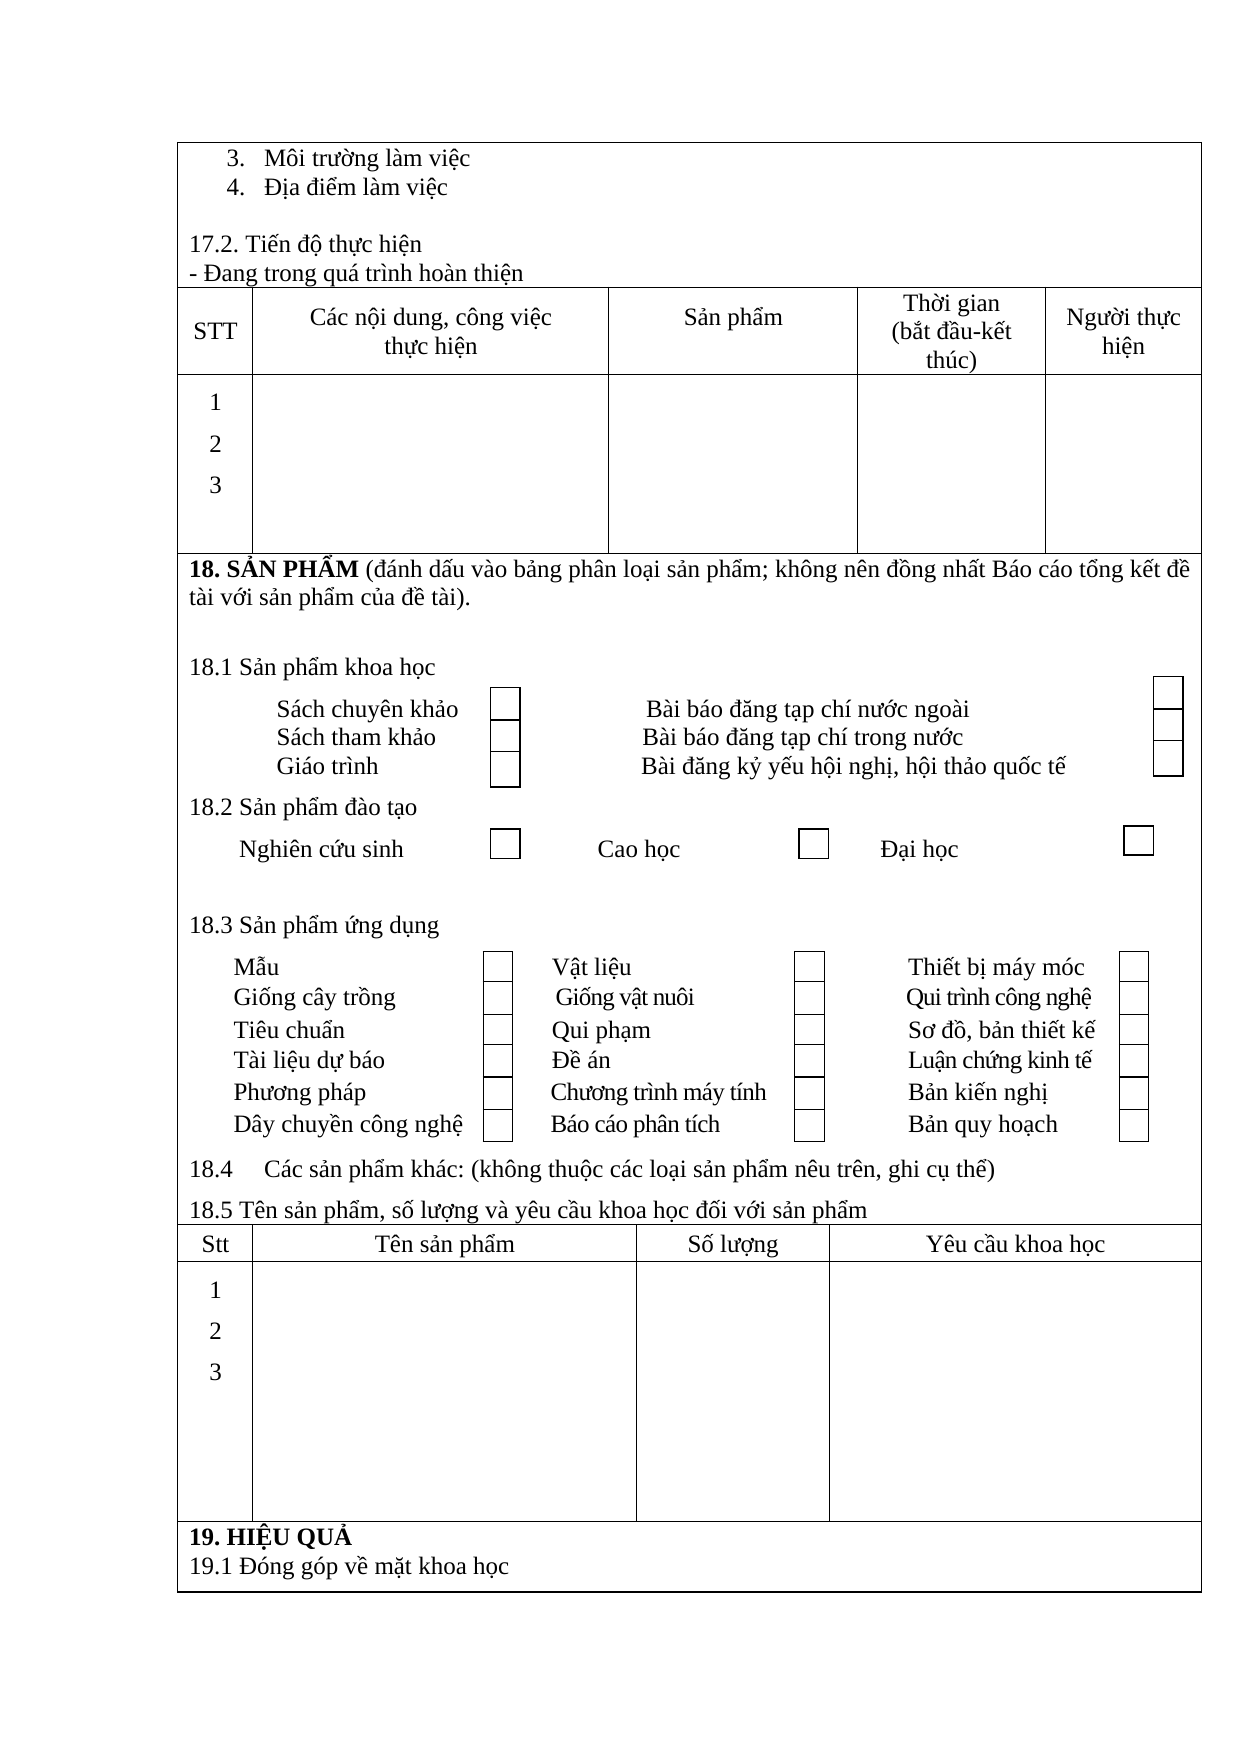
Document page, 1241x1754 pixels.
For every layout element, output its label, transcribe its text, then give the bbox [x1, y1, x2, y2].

table_cell 1 2 3 [178, 1262, 252, 1521]
table_cell [253, 375, 608, 553]
table_cell Tên sản phẩm [253, 1225, 636, 1261]
table_cell Stt [178, 1225, 252, 1261]
table_cell [609, 375, 857, 553]
table_cell 1 2 3 [178, 375, 252, 553]
table_cell Sản phẩm [609, 288, 857, 374]
table_cell Người thực hiện [1046, 288, 1201, 374]
table_cell [858, 375, 1045, 553]
table_cell STT [178, 288, 252, 374]
table_cell [1046, 375, 1201, 553]
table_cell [178, 143, 1201, 287]
table_cell [637, 1262, 829, 1521]
table_cell [253, 1262, 636, 1521]
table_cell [178, 1522, 1201, 1591]
table_cell [830, 1262, 1201, 1521]
table_cell 18. SẢN PHẨM (đánh dấu vào bảng phân loại sản phẩm; không nên đồng nhất Báo cáo tổng kết đề tài với sản phẩm của đề tài). 18.1 Sản phẩm khoa học Sách chuyên khảo Bài báo đăng tạp chí nước ngoài Sách tham khảo Bài báo đăng tạp chí trong nước Giáo trình Bài đăng kỷ yếu hội nghị, hội thảo quốc tế 18.2 Sản phẩm đào tạo Nghiên cứu sinh Cao học Đại học 18.3 Sản phẩm ứng dụng Các sản phẩm khác: (không thuộc các loại sản phẩm nêu trên, ghi cụ thể) 18.5 Tên sản phẩm, số lượng và yêu cầu khoa học đối với sản phẩm [178, 554, 1201, 1224]
table_cell Thời gian (bắt đầu-kết thúc) [858, 288, 1045, 374]
table_cell Các nội dung, công việc thực hiện [253, 288, 608, 374]
table_cell Số lượng [637, 1225, 829, 1261]
table_cell Yêu cầu khoa học [830, 1225, 1201, 1261]
